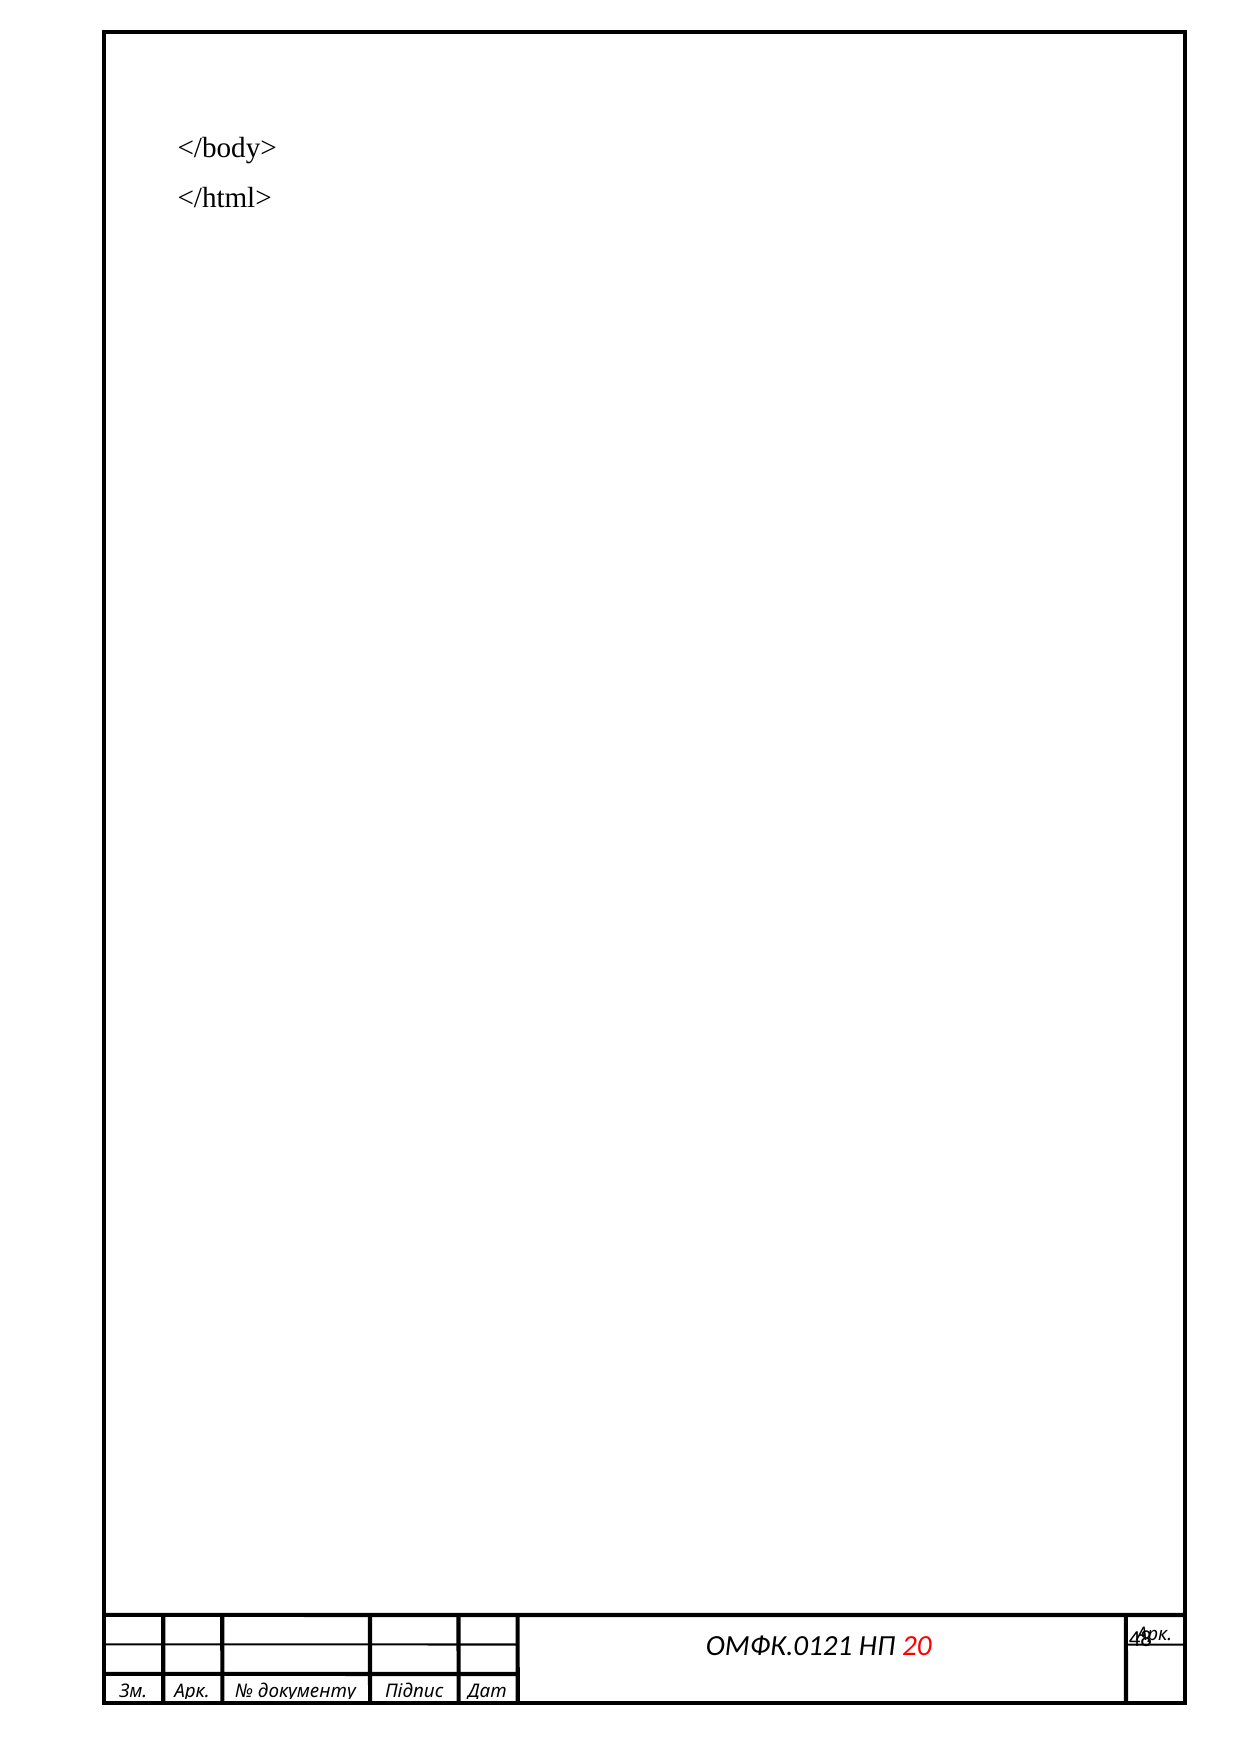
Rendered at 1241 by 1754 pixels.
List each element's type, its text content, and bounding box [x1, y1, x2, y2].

text </html> [177, 180, 1152, 214]
text </body> [177, 130, 1152, 163]
